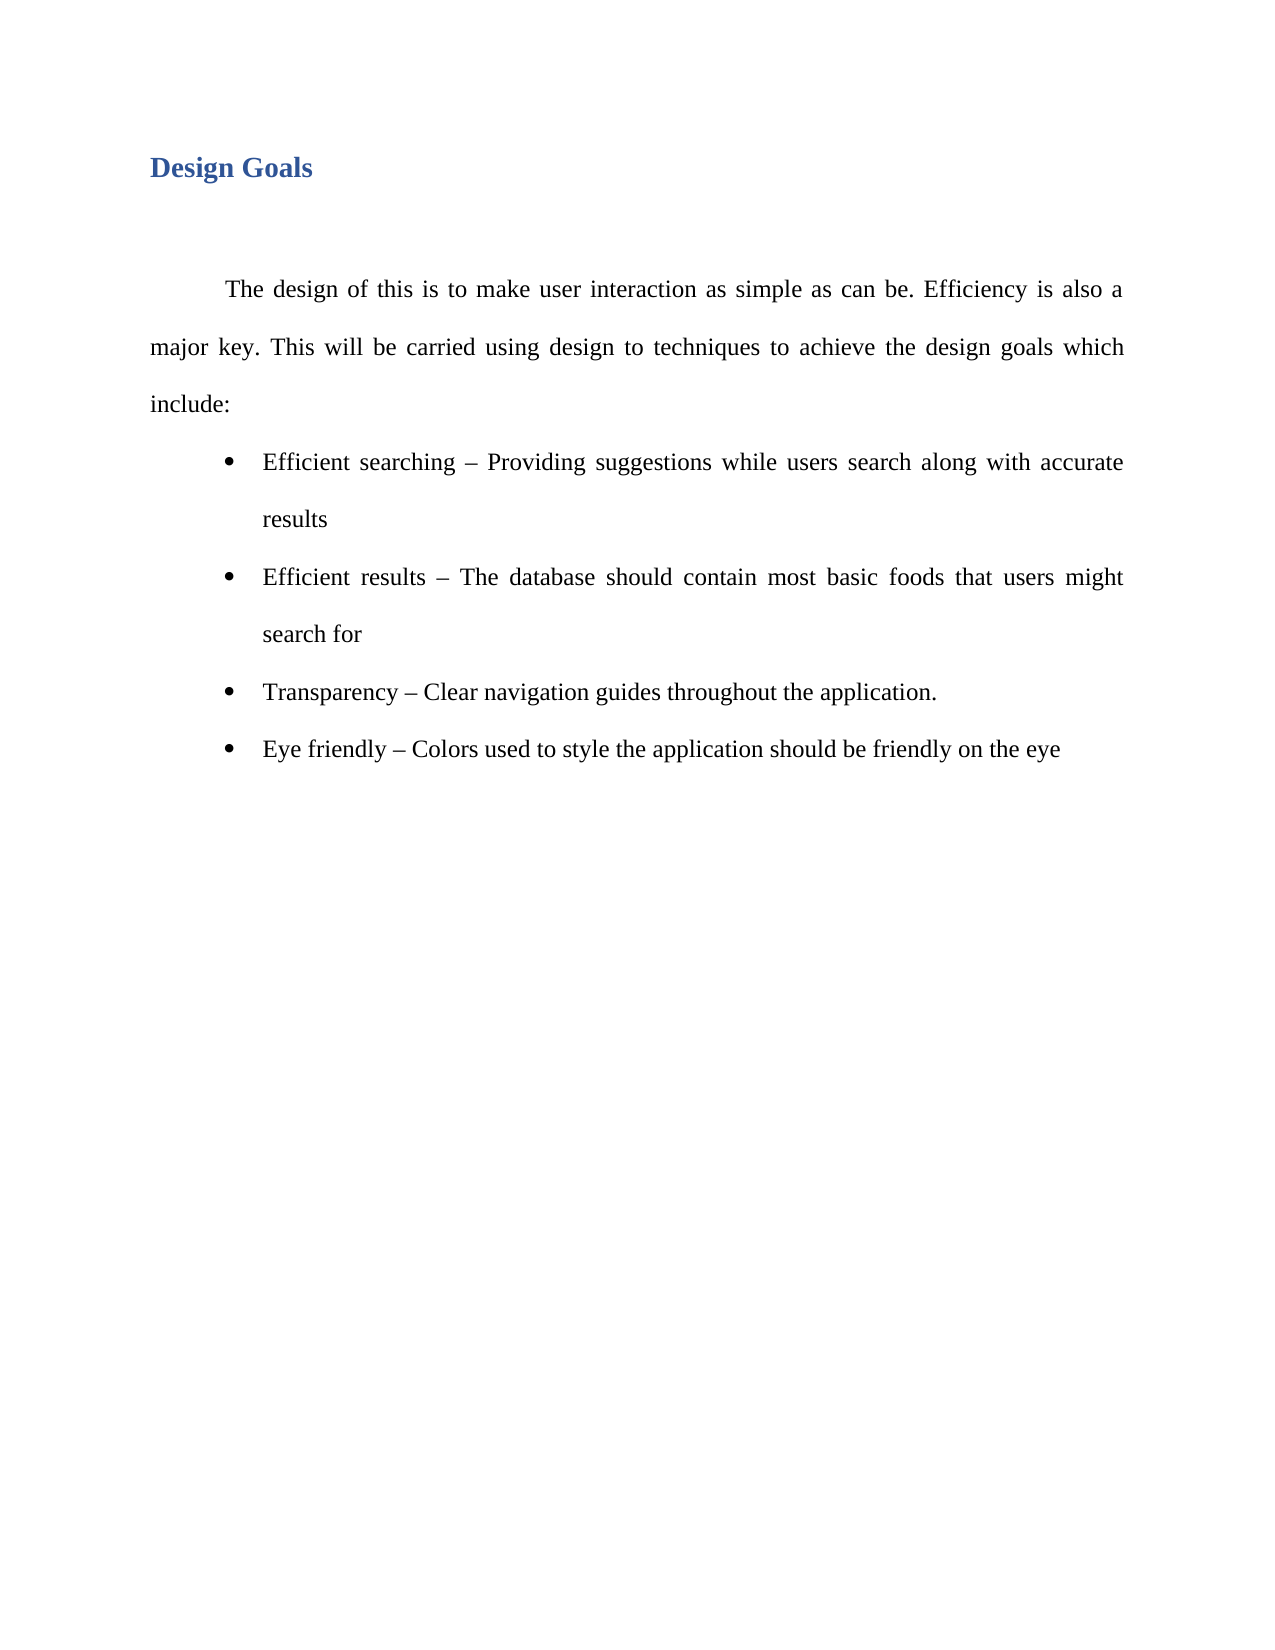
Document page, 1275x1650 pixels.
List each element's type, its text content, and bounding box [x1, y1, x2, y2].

list Eye friendly – Colors used to style the application should be friendly on the eye [225, 734, 1125, 763]
list Efficient searching – Providing suggestions while users search along with accurate results [225, 447, 1125, 533]
list Efficient results – The database should contain most basic foods that users might search for [225, 562, 1125, 648]
list Transparency – Clear navigation guides throughout the application. [225, 677, 1125, 706]
text The design of this is to make user interaction as simple as can be. Efficiency is also a major key. This will be carried using design to techniques to achieve the design goals which include: [150, 274, 1125, 418]
subtitle Design Goals [150, 150, 1125, 183]
